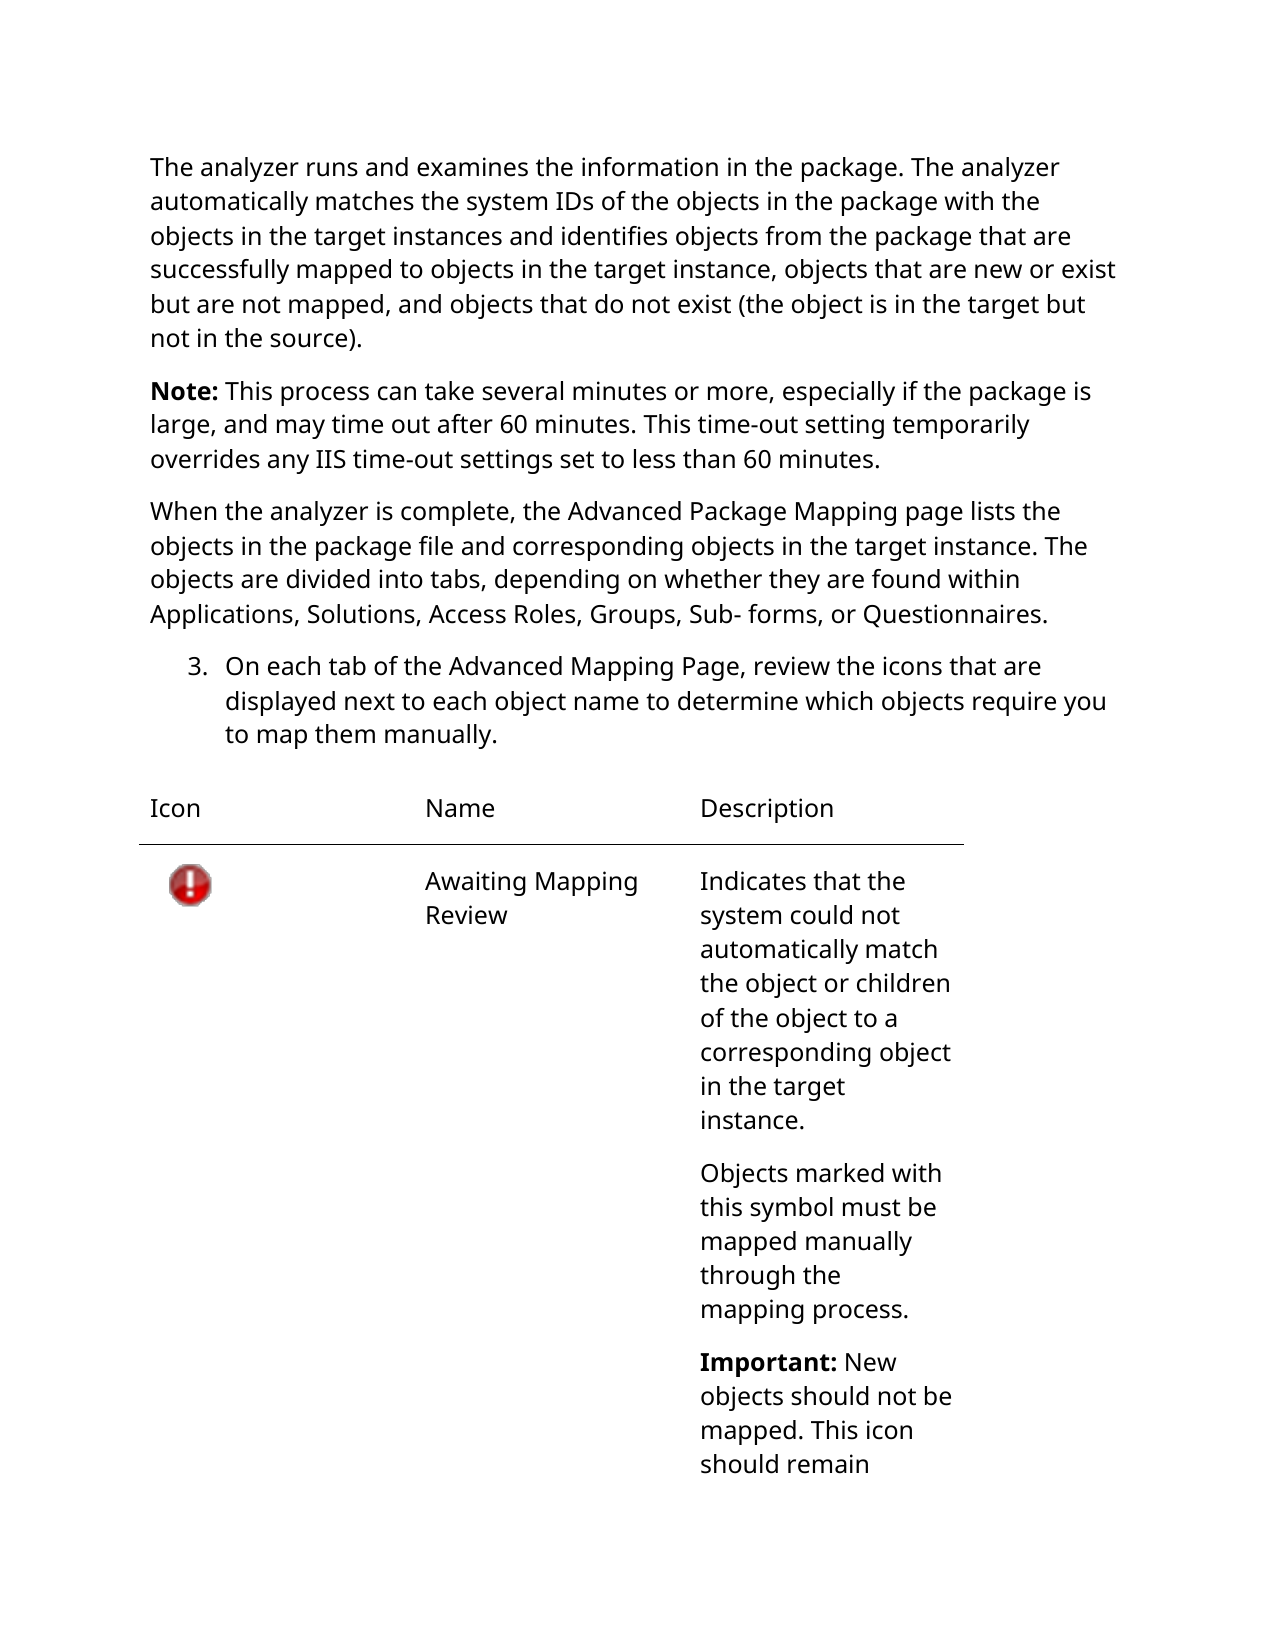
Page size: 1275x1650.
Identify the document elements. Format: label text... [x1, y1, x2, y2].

table_cell Awaiting Mapping Review [414, 845, 689, 1481]
text Note: This process can take several minutes or more, especially if the package is large, and may time out after 60 minutes. This time-out setting temporarily overrides any IIS time-out settings set to less than 60 minutes. [150, 373, 1125, 475]
table_header Description [689, 772, 964, 844]
text When the analyzer is complete, the Advanced Package Mapping page lists the objects in the package file and corresponding objects in the target instance. The objects are divided into tabs, depending on whether they are found within Applications, Solutions, Access Roles, Groups, Sub- forms, or Questionnaires. [150, 494, 1125, 630]
list On each tab of the Advanced Mapping Page, review the icons that are displayed next to each object name to determine which objects require you to map them manually. [187, 649, 1125, 751]
picture [168, 863, 213, 908]
table_header Name [414, 772, 689, 844]
table_header Icon [139, 772, 414, 844]
text The analyzer runs and examines the information in the package. The analyzer automatically matches the system IDs of the objects in the package with the objects in the target instances and identifies objects from the package that are successfully mapped to objects in the target instance, objects that are new or exist but are not mapped, and objects that do not exist (the object is in the target but not in the source). [150, 150, 1125, 354]
table_cell [139, 845, 414, 1481]
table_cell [689, 845, 964, 1481]
